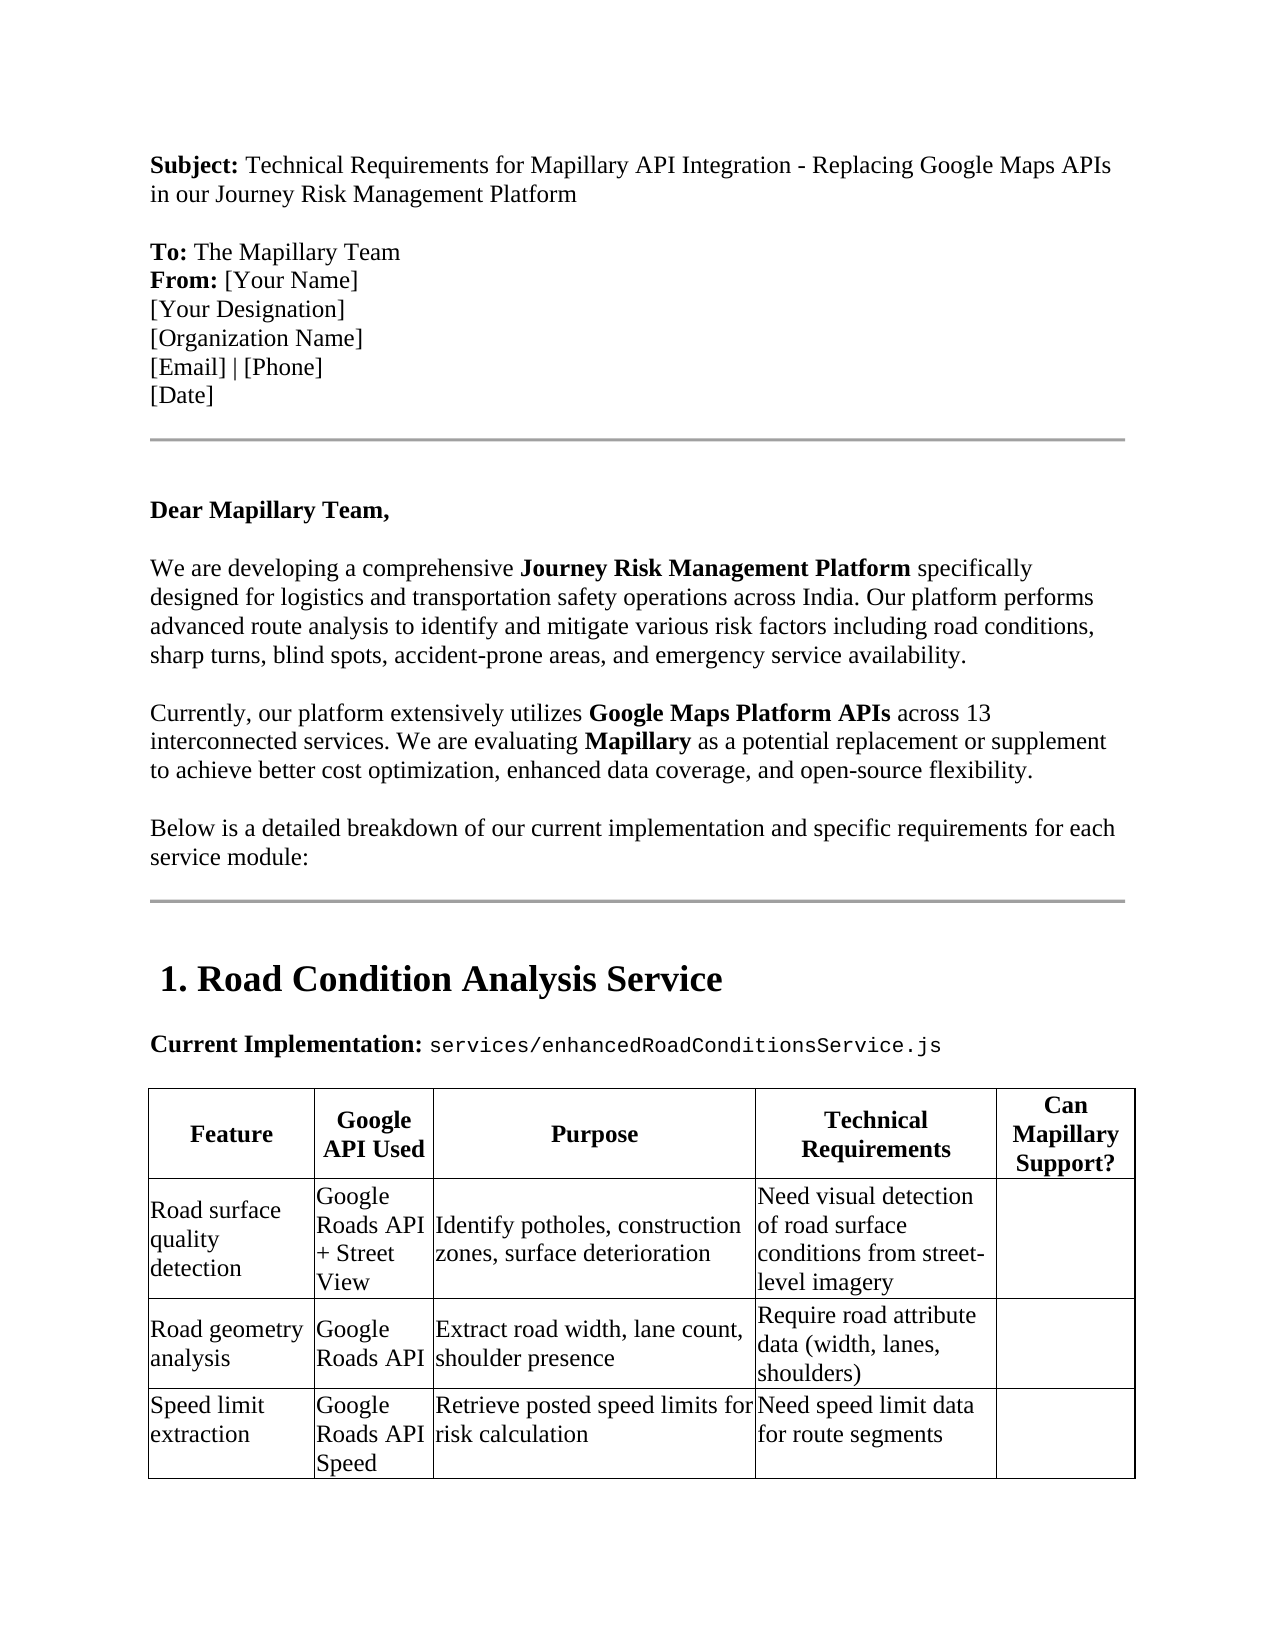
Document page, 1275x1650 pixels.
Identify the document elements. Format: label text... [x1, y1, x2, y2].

table_cell Road geometry analysis [149, 1299, 314, 1388]
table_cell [434, 1389, 755, 1478]
table_cell [997, 1389, 1134, 1478]
text We are developing a comprehensive Journey Risk Management Platform specifically designed for logistics and transportation safety operations across India. Our platform performs advanced route analysis to identify and mitigate various risk factors including road conditions, sharp turns, blind spots, accident-prone areas, and emergency service availability. [150, 553, 1125, 668]
table_cell Google Roads API [315, 1299, 433, 1388]
text 1. Road Condition Analysis Service [150, 957, 1125, 1000]
table_header Purpose [434, 1089, 755, 1178]
table_cell Speed limit extraction [149, 1389, 314, 1478]
text Subject: Technical Requirements for Mapillary API Integration - Replacing Google Maps APIs in our Journey Risk Management Platform [150, 150, 1125, 207]
text Below is a detailed breakdown of our current implementation and specific requirements for each service module: [150, 813, 1125, 871]
text Dear Mapillary Team, [150, 496, 1125, 524]
text Currently, our platform extensively utilizes Google Maps Platform APIs across 13 interconnected services. We are evaluating Mapillary as a potential replacement or supplement to achieve better cost optimization, enhanced data coverage, and open-source flexibility. [150, 698, 1125, 784]
text Current Implementation: services/enhancedRoadConditionsService.js [150, 1029, 1125, 1059]
table_header Feature [149, 1089, 314, 1178]
table_cell Extract road width, lane count, shoulder presence [434, 1299, 755, 1388]
table_cell Identify potholes, construction zones, surface deterioration [434, 1179, 755, 1297]
table_header Google API Used [315, 1089, 433, 1178]
table_cell Need visual detection of road surface conditions from street-level imagery [756, 1179, 996, 1297]
table_header Can Mapillary Support? [997, 1089, 1134, 1178]
text To: The Mapillary Team From: [Your Name] [Your Designation] [Organization Name] [Email] | [Phone] [Date] [150, 237, 1125, 409]
table_cell Road surface quality detection [149, 1179, 314, 1297]
table_cell Require road attribute data (width, lanes, shoulders) [756, 1299, 996, 1388]
table_cell [997, 1299, 1134, 1388]
table_cell Google Roads API + Street View [315, 1179, 433, 1297]
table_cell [756, 1389, 996, 1478]
table_cell Google Roads API Speed Limits [315, 1389, 433, 1478]
table_header Technical Requirements [756, 1089, 996, 1178]
table_cell [997, 1179, 1134, 1297]
